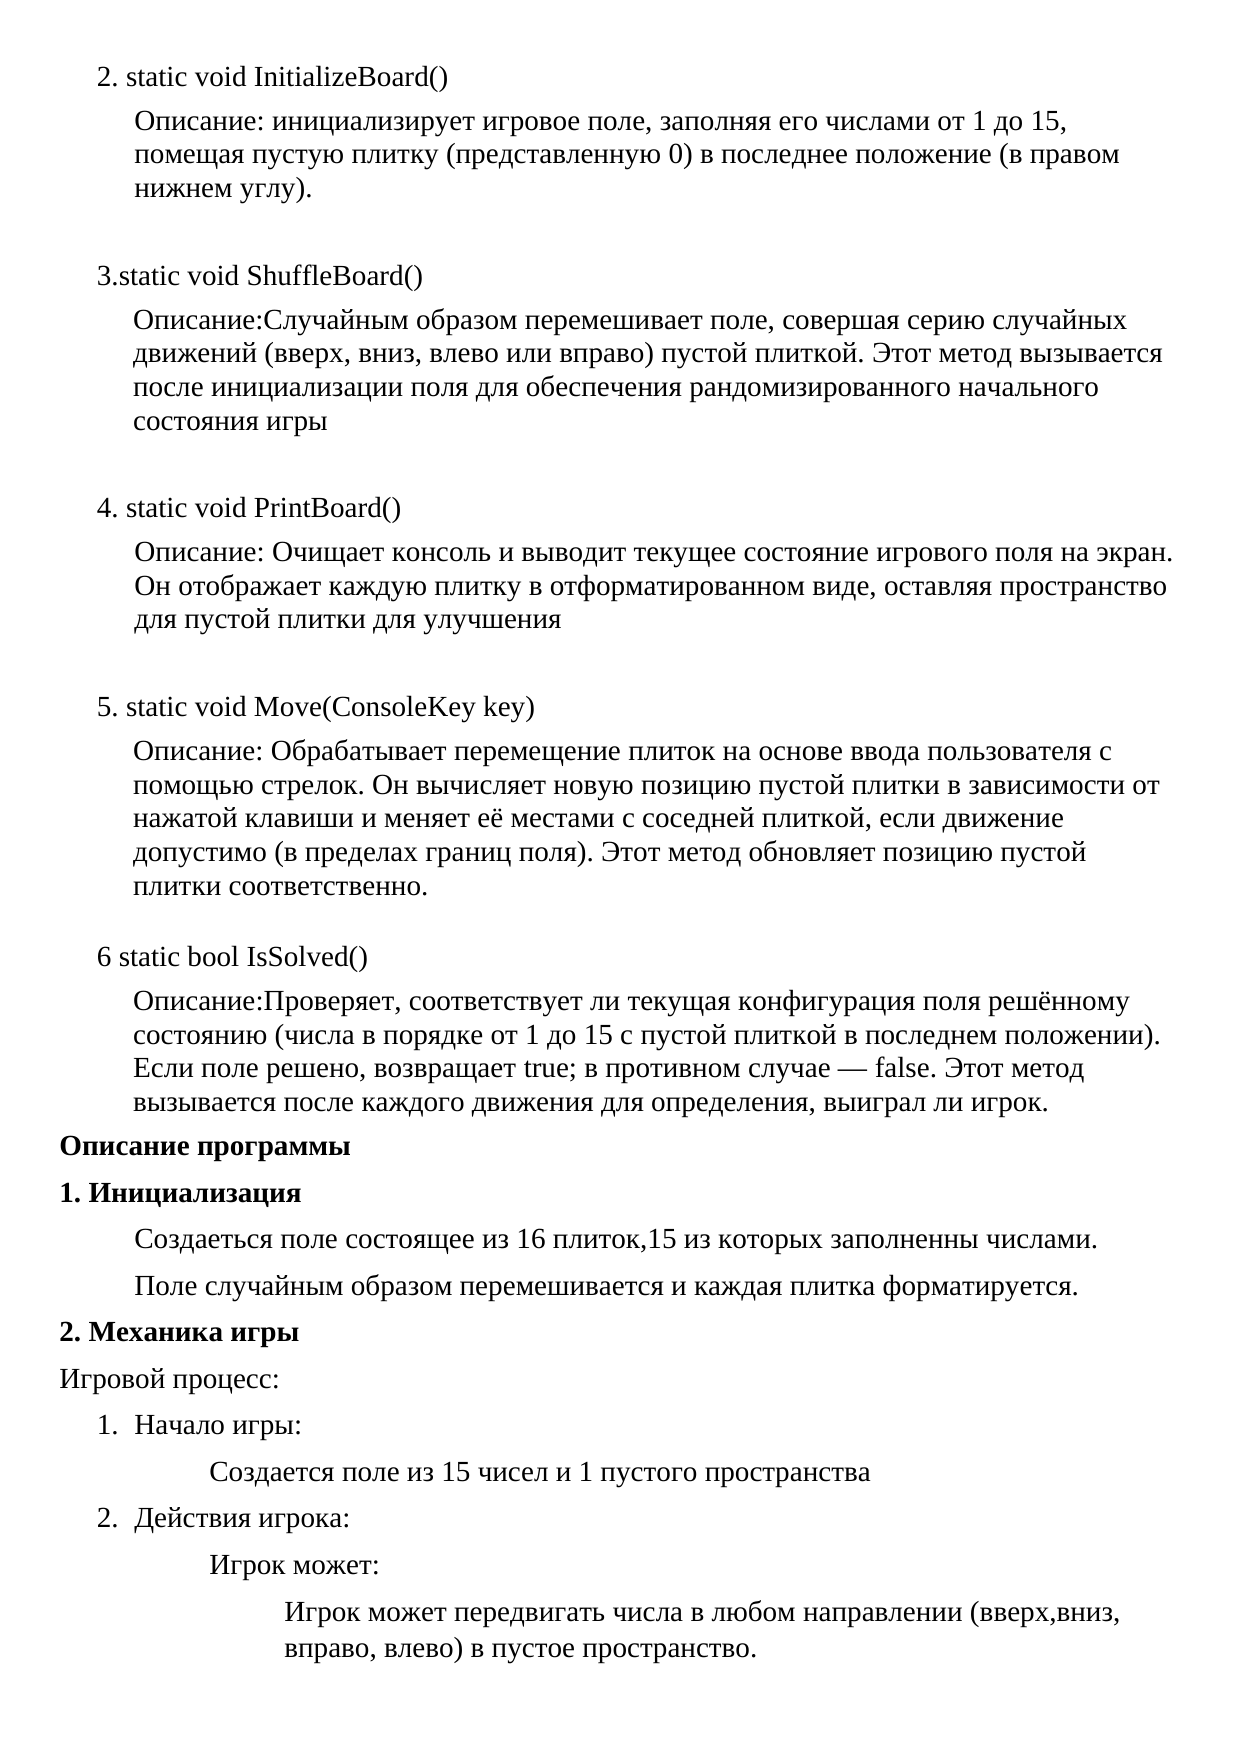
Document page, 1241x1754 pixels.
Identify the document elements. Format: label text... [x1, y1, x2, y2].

text Описание: Обрабатывает перемещение плиток на основе ввода пользователя с помощью стрелок. Он вычисляет новую позицию пустой плитки в зависимости от нажатой клавиши и меняет её местами с соседней плиткой, если движение допустимо (в пределах границ поля). Этот метод обновляет позицию пустой плитки соответственно. [133, 733, 1181, 929]
text 1. Инициализация [59, 1175, 1181, 1208]
text Описание:Проверяет, соответствует ли текущая конфигурация поля решённому состоянию (числа в порядке от 1 до 15 с пустой плиткой в последнем положении). Если поле решено, возвращает true; в противном случае — false. Этот метод вызывается после каждого движения для определения, выиграл ли игрок. [133, 983, 1181, 1118]
text Игрок может передвигать числа в любом направлении (вверх,вниз, вправо, влево) в пустое пространство. [284, 1594, 1181, 1663]
text 4. static void PrintBoard() [97, 491, 1181, 524]
text Игровой процесс: [59, 1361, 1181, 1394]
text Описание: Очищает консоль и выводит текущее состояние игрового поля на экран. Он отображает каждую плитку в отформатированном виде, оставляя пространство для пустой плитки для улучшения [134, 534, 1181, 635]
text 2. Механика игры [59, 1314, 1181, 1348]
text 2. static void InitializeBoard() [97, 59, 1181, 93]
text Игрок может: [209, 1547, 1181, 1581]
text 3.static void ShuffleBoard() [97, 258, 1181, 292]
text 6 static bool IsSolved() [97, 939, 1181, 973]
text Создаеться поле состоящее из 16 плиток,15 из которых заполненны числами. [134, 1221, 1181, 1255]
text Описание:Случайным образом перемешивает поле, совершая серию случайных движений (вверх, вниз, влево или вправо) пустой плиткой. Этот метод вызывается после инициализации поля для обеспечения рандомизированного начального состояния игры [133, 302, 1181, 436]
text Создается поле из 15 чисел и 1 пустого пространства [209, 1454, 1181, 1488]
text Поле случайным образом перемешивается и каждая плитка форматируется. [134, 1268, 1181, 1301]
list Начало игры: [97, 1407, 1181, 1441]
text Описание: инициализирует игровое поле, заполняя его числами от 1 до 15, помещая пустую плитку (представленную 0) в последнее положение (в правом нижнем углу). [134, 103, 1181, 204]
text 5. static void Move(ConsoleKey key) [97, 689, 1181, 723]
text Описание программы [59, 1128, 1181, 1162]
list Действия игрока: [97, 1501, 1181, 1534]
